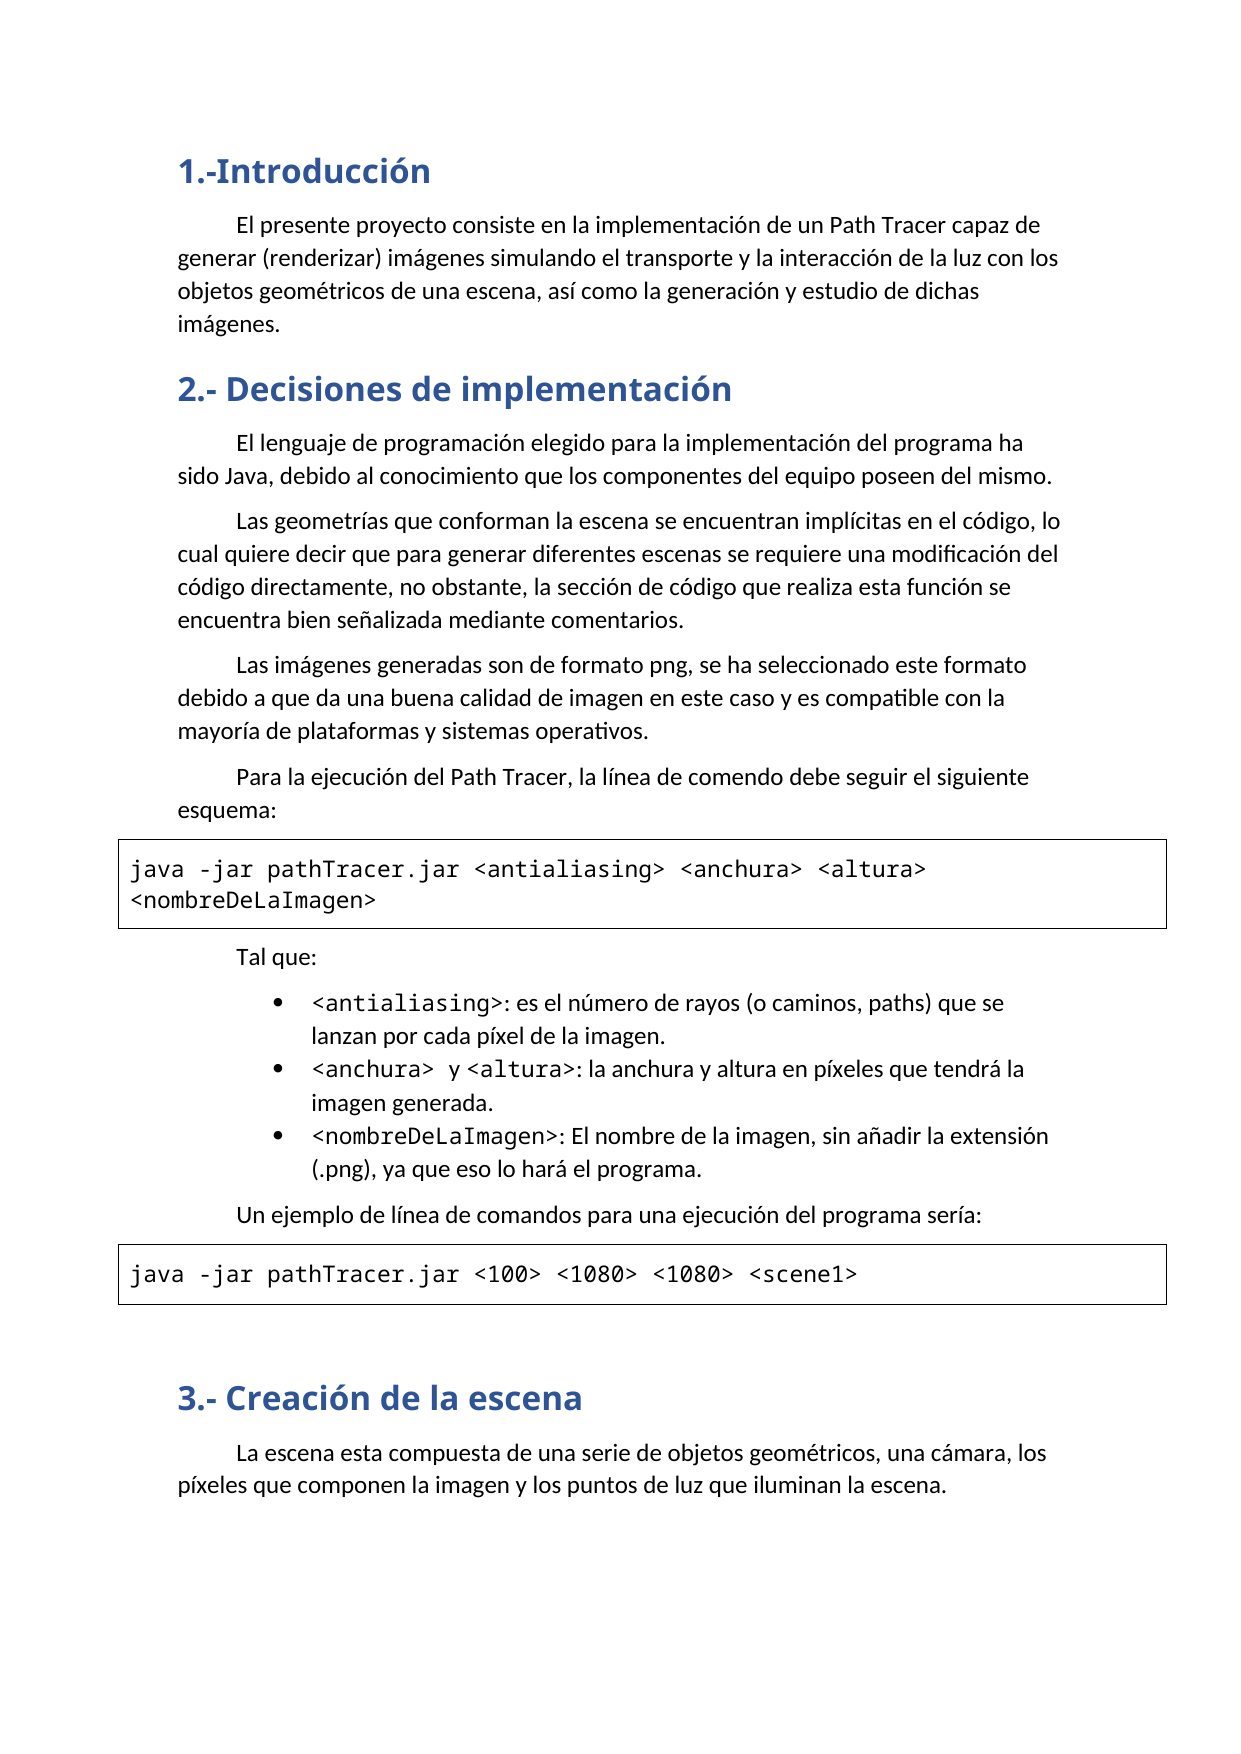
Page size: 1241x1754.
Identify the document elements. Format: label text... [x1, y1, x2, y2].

list <nombreDeLaImagen>: El nombre de la imagen, sin añadir la extensión (.png), ya que eso lo hará el programa. [274, 1120, 1063, 1184]
text Para la ejecución del Path Tracer, la línea de comendo debe seguir el siguiente esquema: [177, 761, 1063, 824]
table_header java -jar pathTracer.jar <antialiasing> <anchura> <altura> <nombreDeLaImagen> [119, 840, 1166, 928]
subtitle 2.- Decisiones de implementación [177, 366, 1063, 411]
subtitle 3.- Creación de la escena [177, 1375, 1063, 1421]
text Las geometrías que conforman la escena se encuentran implícitas en el código, lo cual quiere decir que para generar diferentes escenas se requiere una modificación del código directamente, no obstante, la sección de código que realiza esta función se encuentra bien señalizada mediante comentarios. [177, 506, 1063, 635]
text El lenguaje de programación elegido para la implementación del programa ha sido Java, debido al conocimiento que los componentes del equipo poseen del mismo. [177, 427, 1063, 491]
text Tal que: [177, 941, 1063, 972]
list <anchura> y <altura>: la anchura y altura en píxeles que tendrá la imagen generada. [274, 1053, 1063, 1117]
text Un ejemplo de línea de comandos para una ejecución del programa sería: [177, 1199, 1063, 1229]
text La escena esta compuesta de una serie de objetos geométricos, una cámara, los píxeles que componen la imagen y los puntos de luz que iluminan la escena. [177, 1437, 1063, 1500]
text Las imágenes generadas son de formato png, se ha seleccionado este formato debido a que da una buena calidad de imagen en este caso y es compatible con la mayoría de plataformas y sistemas operativos. [177, 650, 1063, 746]
subtitle 1.-Introducción [177, 148, 1063, 193]
table_header java -jar pathTracer.jar <100> <1080> <1080> <scene1> [119, 1245, 1166, 1304]
text El presente proyecto consiste en la implementación de un Path Tracer capaz de generar (renderizar) imágenes simulando el transporte y la interacción de la luz con los objetos geométricos de una escena, así como la generación y estudio de dichas imágenes. [177, 209, 1063, 338]
list <antialiasing>: es el número de rayos (o caminos, paths) que se lanzan por cada píxel de la imagen. [274, 987, 1063, 1051]
